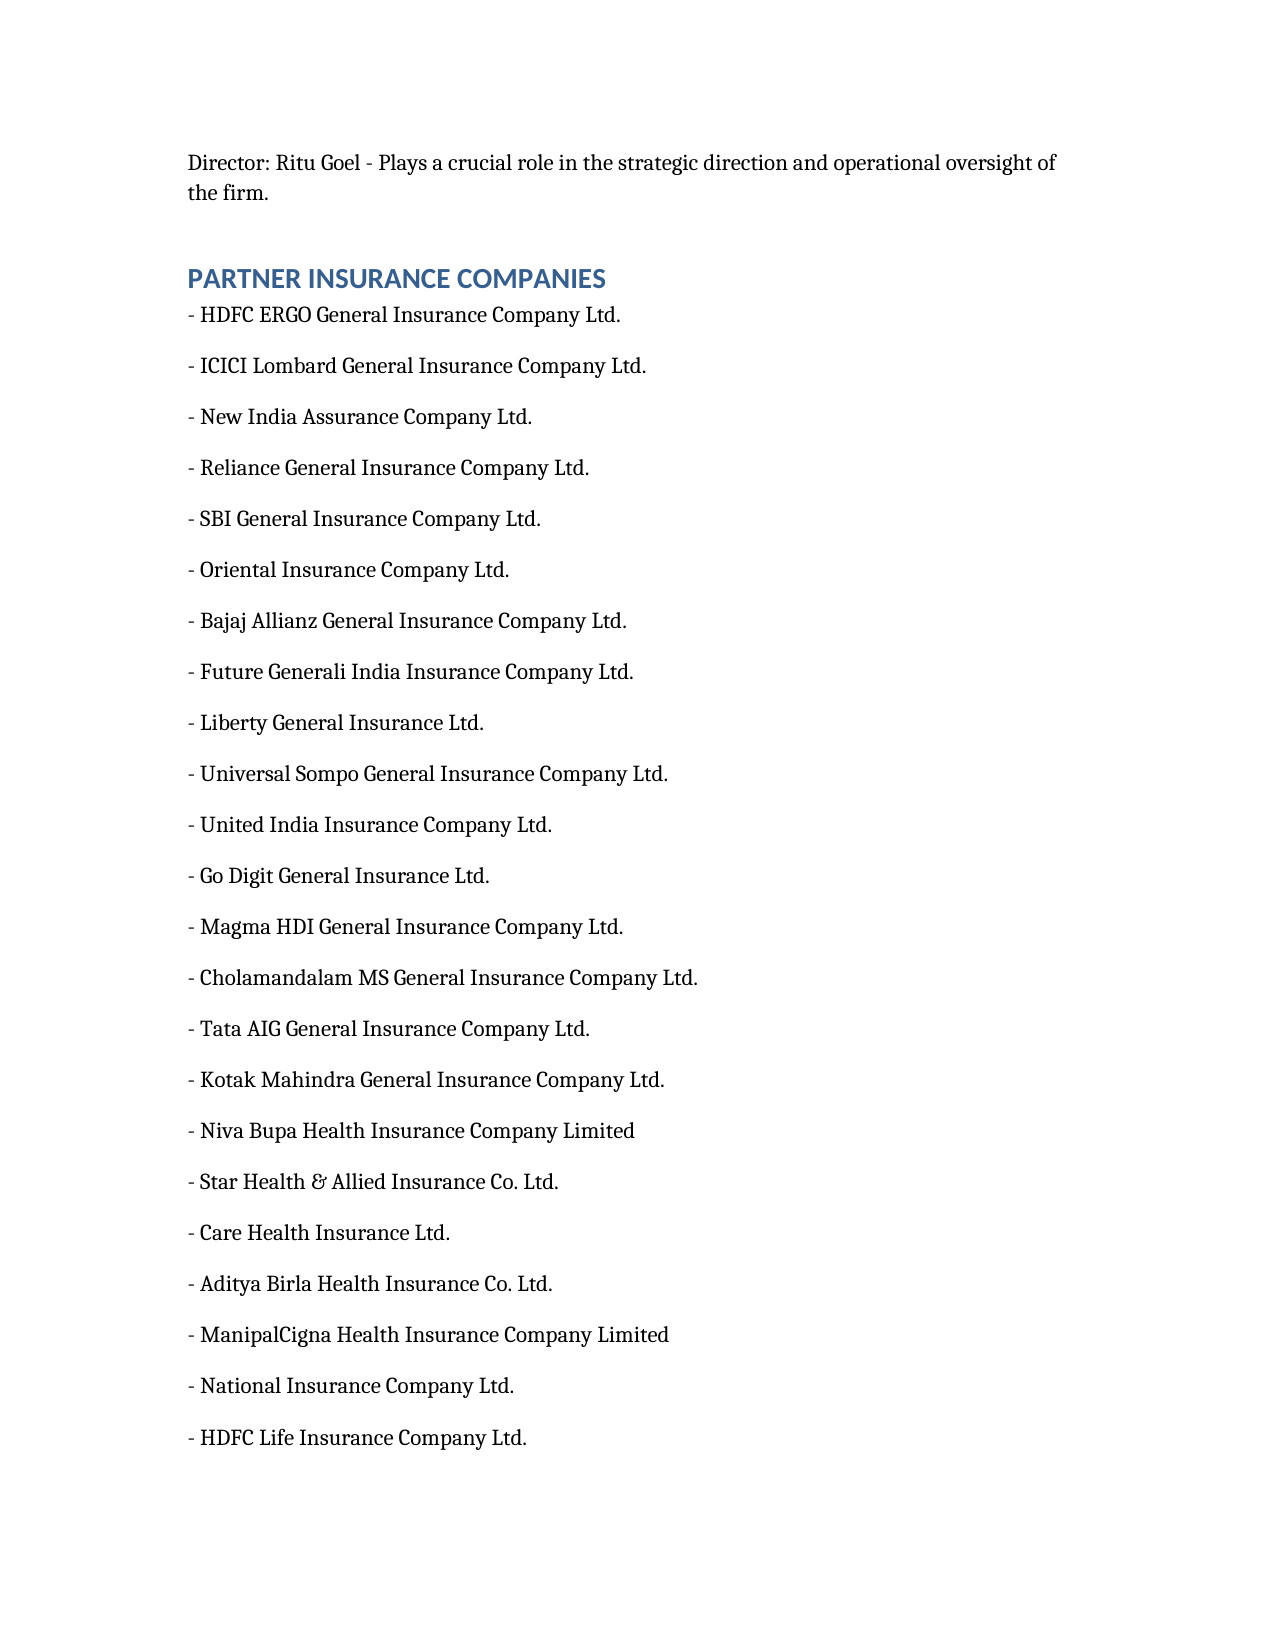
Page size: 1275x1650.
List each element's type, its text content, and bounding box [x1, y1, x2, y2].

text - Oriental Insurance Company Ltd. [187, 557, 1087, 583]
text - Liberty General Insurance Ltd. [187, 710, 1087, 736]
subtitle PARTNER INSURANCE COMPANIES [187, 260, 1087, 296]
text - New India Assurance Company Ltd. [187, 403, 1087, 430]
text - ManipalCigna Health Insurance Company Limited [187, 1322, 1087, 1348]
text - Niva Bupa Health Insurance Company Limited [187, 1118, 1087, 1144]
text - Aditya Birla Health Insurance Co. Ltd. [187, 1271, 1087, 1297]
text - ICICI Lombard General Insurance Company Ltd. [187, 352, 1087, 379]
text - HDFC ERGO General Insurance Company Ltd. [187, 301, 1087, 328]
text - Universal Sompo General Insurance Company Ltd. [187, 761, 1087, 787]
text - Cholamandalam MS General Insurance Company Ltd. [187, 965, 1087, 991]
text - Star Health & Allied Insurance Co. Ltd. [187, 1169, 1087, 1195]
text - Bajaj Allianz General Insurance Company Ltd. [187, 608, 1087, 634]
text - Future Generali India Insurance Company Ltd. [187, 659, 1087, 685]
text Director: Ritu Goel - Plays a crucial role in the strategic direction and operational oversight of the firm. [187, 150, 1087, 207]
text - Reliance General Insurance Company Ltd. [187, 454, 1087, 481]
text - HDFC Life Insurance Company Ltd. [187, 1424, 1087, 1451]
text - Care Health Insurance Ltd. [187, 1220, 1087, 1246]
text - Magma HDI General Insurance Company Ltd. [187, 914, 1087, 940]
text - United India Insurance Company Ltd. [187, 812, 1087, 838]
text - Go Digit General Insurance Ltd. [187, 863, 1087, 889]
text - Tata AIG General Insurance Company Ltd. [187, 1016, 1087, 1042]
text - National Insurance Company Ltd. [187, 1373, 1087, 1399]
text - Kotak Mahindra General Insurance Company Ltd. [187, 1067, 1087, 1093]
text - SBI General Insurance Company Ltd. [187, 506, 1087, 532]
